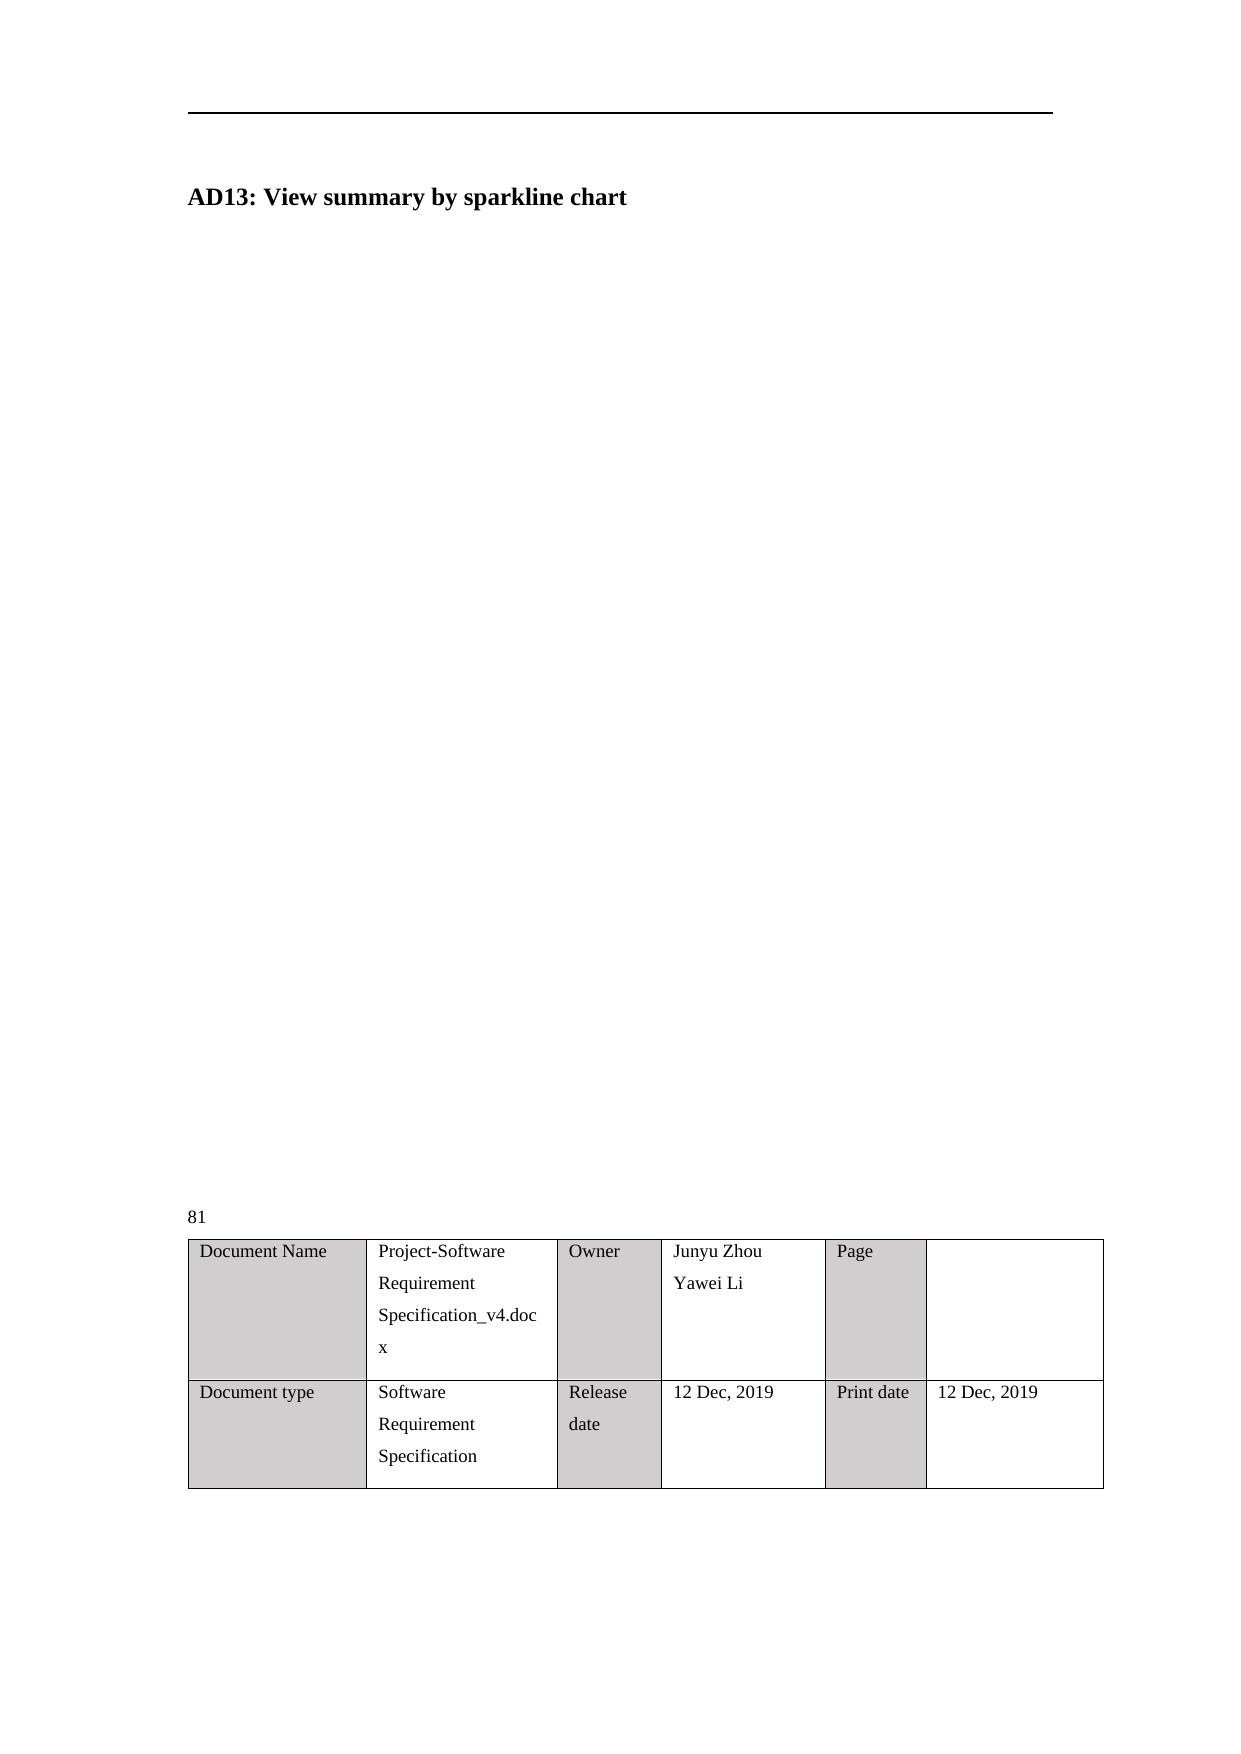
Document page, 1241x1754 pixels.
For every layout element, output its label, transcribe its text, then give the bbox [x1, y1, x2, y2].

subtitle AD13: View summary by sparkline chart [187, 180, 1053, 214]
